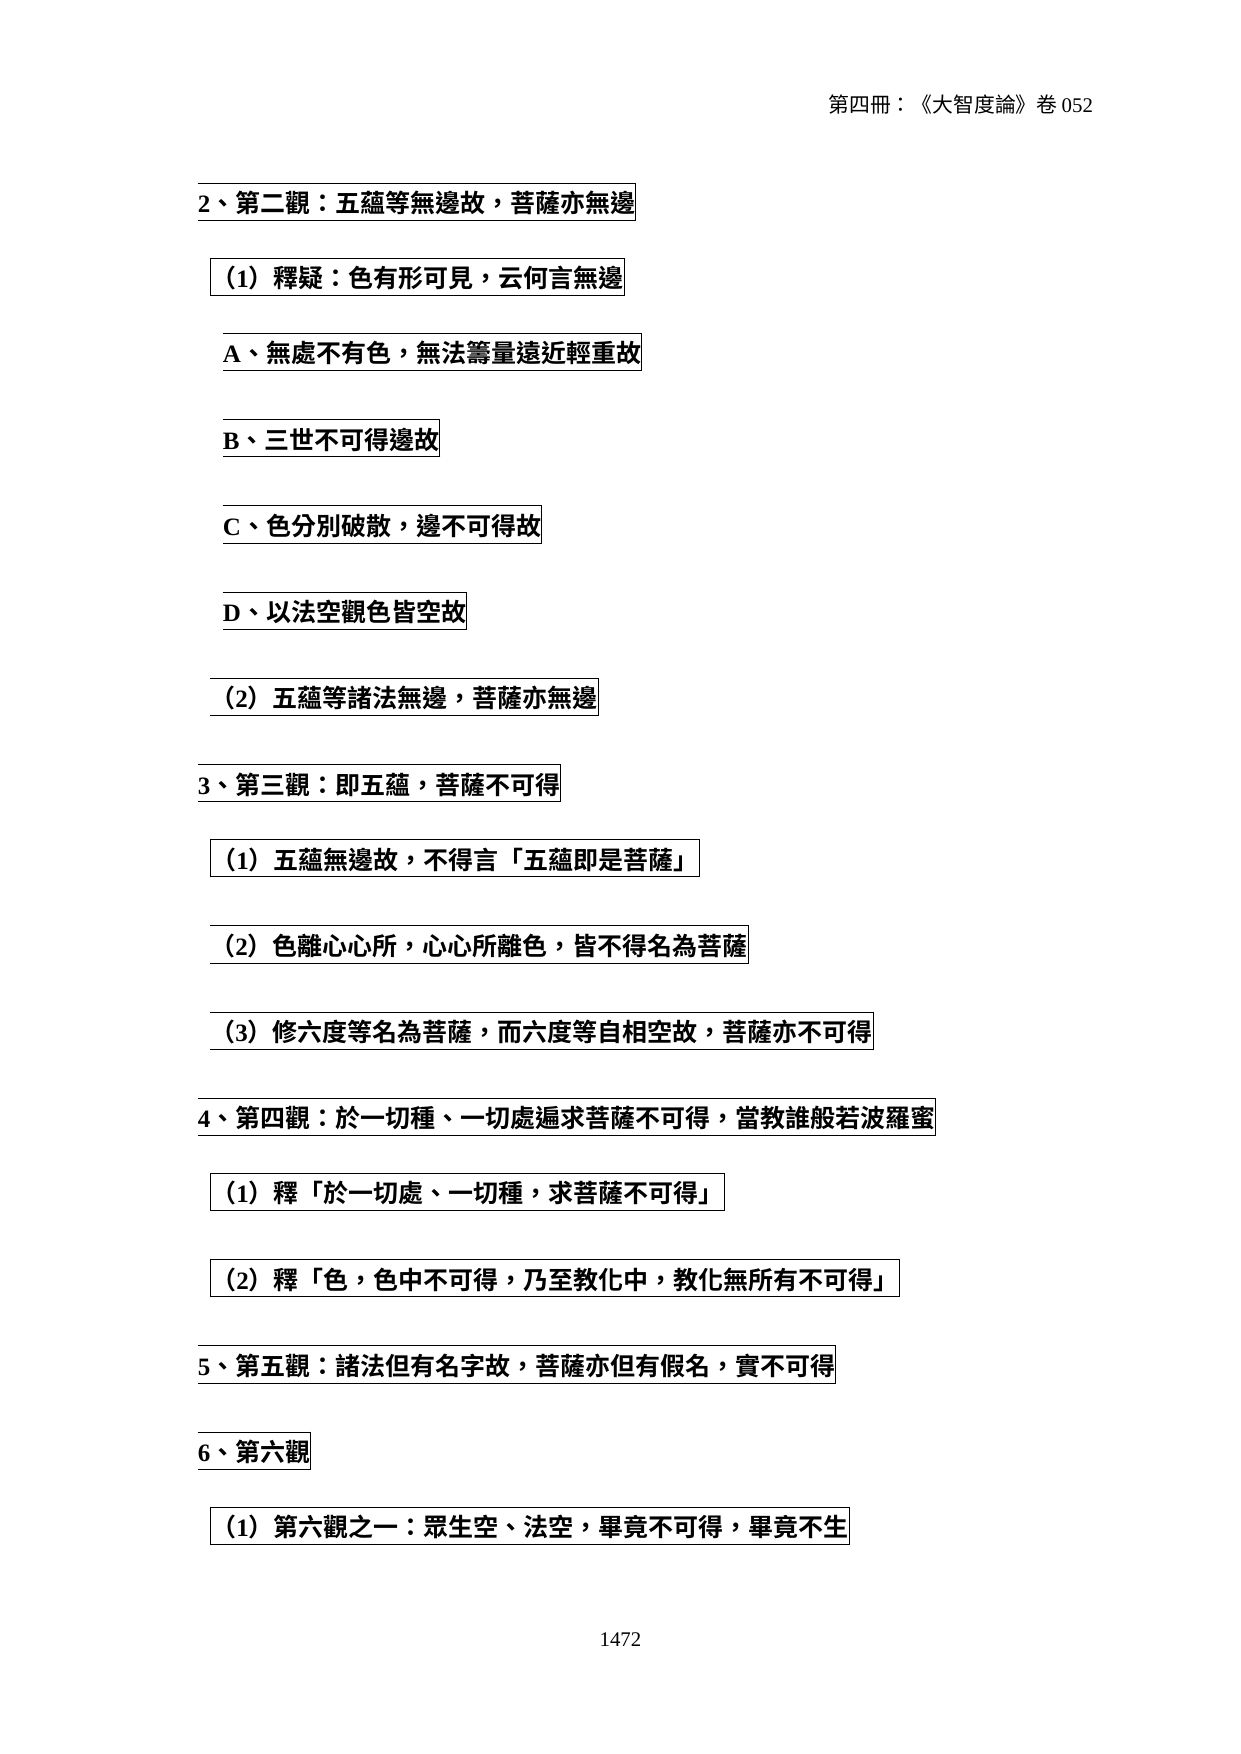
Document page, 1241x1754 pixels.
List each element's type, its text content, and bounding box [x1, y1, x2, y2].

text （2）釋「色，色中不可得，乃至教化中，教化無所有不可得」 [210, 1241, 1092, 1316]
text D、以法空觀色皆空故 [223, 573, 1092, 648]
text （1）釋「於一切處、一切種，求菩薩不可得」 [210, 1154, 1092, 1229]
text 5、第五觀：諸法但有名字故，菩薩亦但有假名，實不可得 [198, 1327, 1092, 1402]
text 4、第四觀：於一切種、一切處遍求菩薩不可得，當教誰般若波羅蜜 [198, 1079, 1092, 1154]
text C、色分別破散，邊不可得故 [223, 487, 1092, 562]
text （2）五蘊等諸法無邊，菩薩亦無邊 [210, 659, 1092, 734]
text （1）釋疑：色有形可見，云何言無邊 [210, 239, 1092, 314]
text （2）色離心心所，心心所離色，皆不得名為菩薩 [210, 907, 1092, 982]
text B、三世不可得邊故 [223, 401, 1092, 476]
text （3）修六度等名為菩薩，而六度等自相空故，菩薩亦不可得 [210, 993, 1092, 1068]
text （1）五蘊無邊故，不得言「五蘊即是菩薩」 [210, 821, 1092, 896]
text 3、第三觀：即五蘊，菩薩不可得 [198, 746, 1092, 821]
text 2、第二觀：五蘊等無邊故，菩薩亦無邊 [198, 164, 1092, 239]
text A、無處不有色，無法籌量遠近輕重故 [223, 314, 1092, 389]
text 6、第六觀 [198, 1413, 1092, 1488]
text （1）第六觀之一：眾生空、法空，畢竟不可得，畢竟不生 [210, 1488, 1092, 1563]
